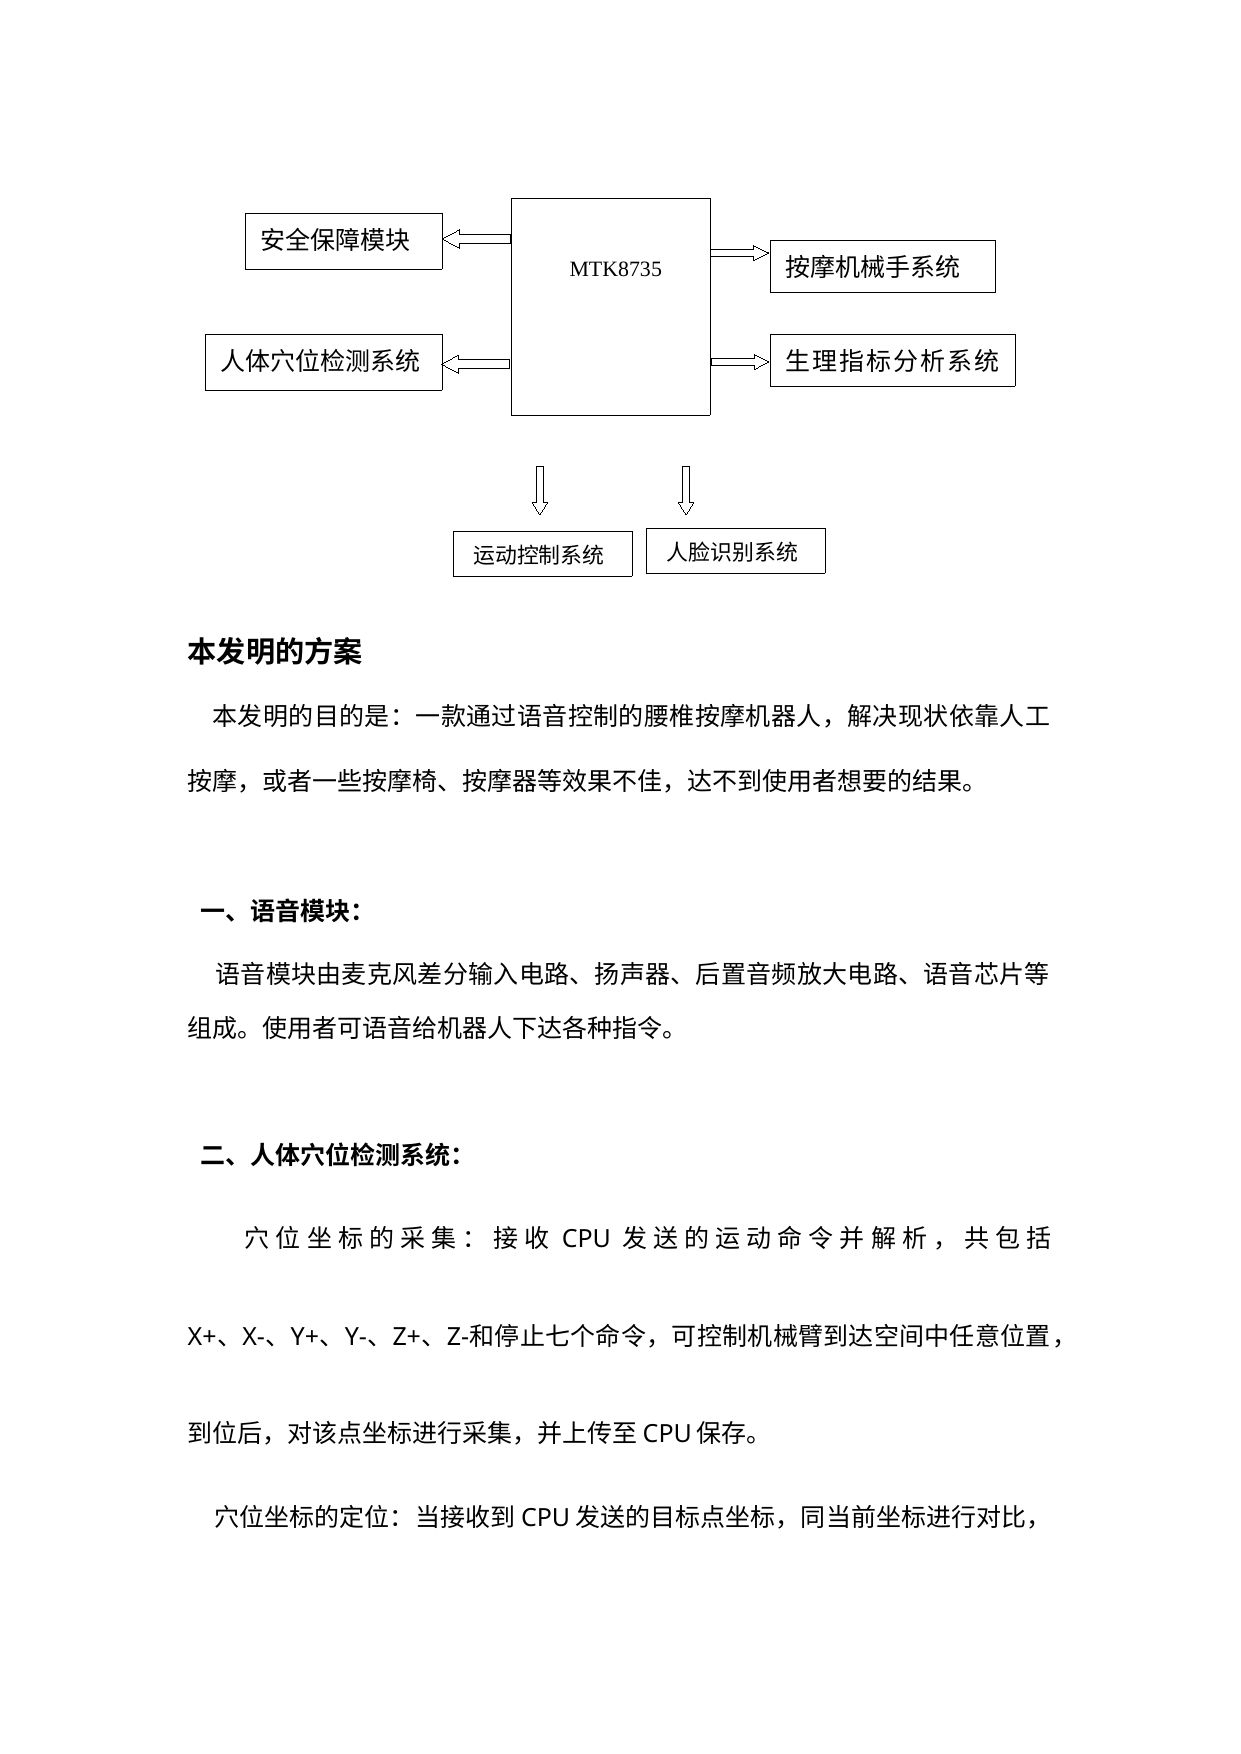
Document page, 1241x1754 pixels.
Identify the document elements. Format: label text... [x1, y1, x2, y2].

text 本发明的方案 [187, 617, 1053, 682]
text 语音模块由麦克风差分输入电路、扬声器、后置音频放大电路、语音芯片等组成。使用者可语音给机器人下达各种指令。 [187, 954, 1053, 1045]
text 一、语音模块： [187, 877, 1053, 942]
text 穴位坐标的采集：接收CPU发送的运动命令并解析，共包括X+、X-、Y+、Y-、Z+、Z-和停止七个命令，可控制机械臂到达空间中任意位置，到位后，对该点坐标进行采集，并上传至CPU保存。 [187, 1204, 1053, 1464]
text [187, 1483, 1053, 1548]
text 本发明的目的是：一款通过语音控制的腰椎按摩机器人，解决现状依靠人工按摩，或者一些按摩椅、按摩器等效果不佳，达不到使用者想要的结果。 [187, 682, 1053, 812]
text 二、人体穴位检测系统： [187, 1121, 1053, 1186]
